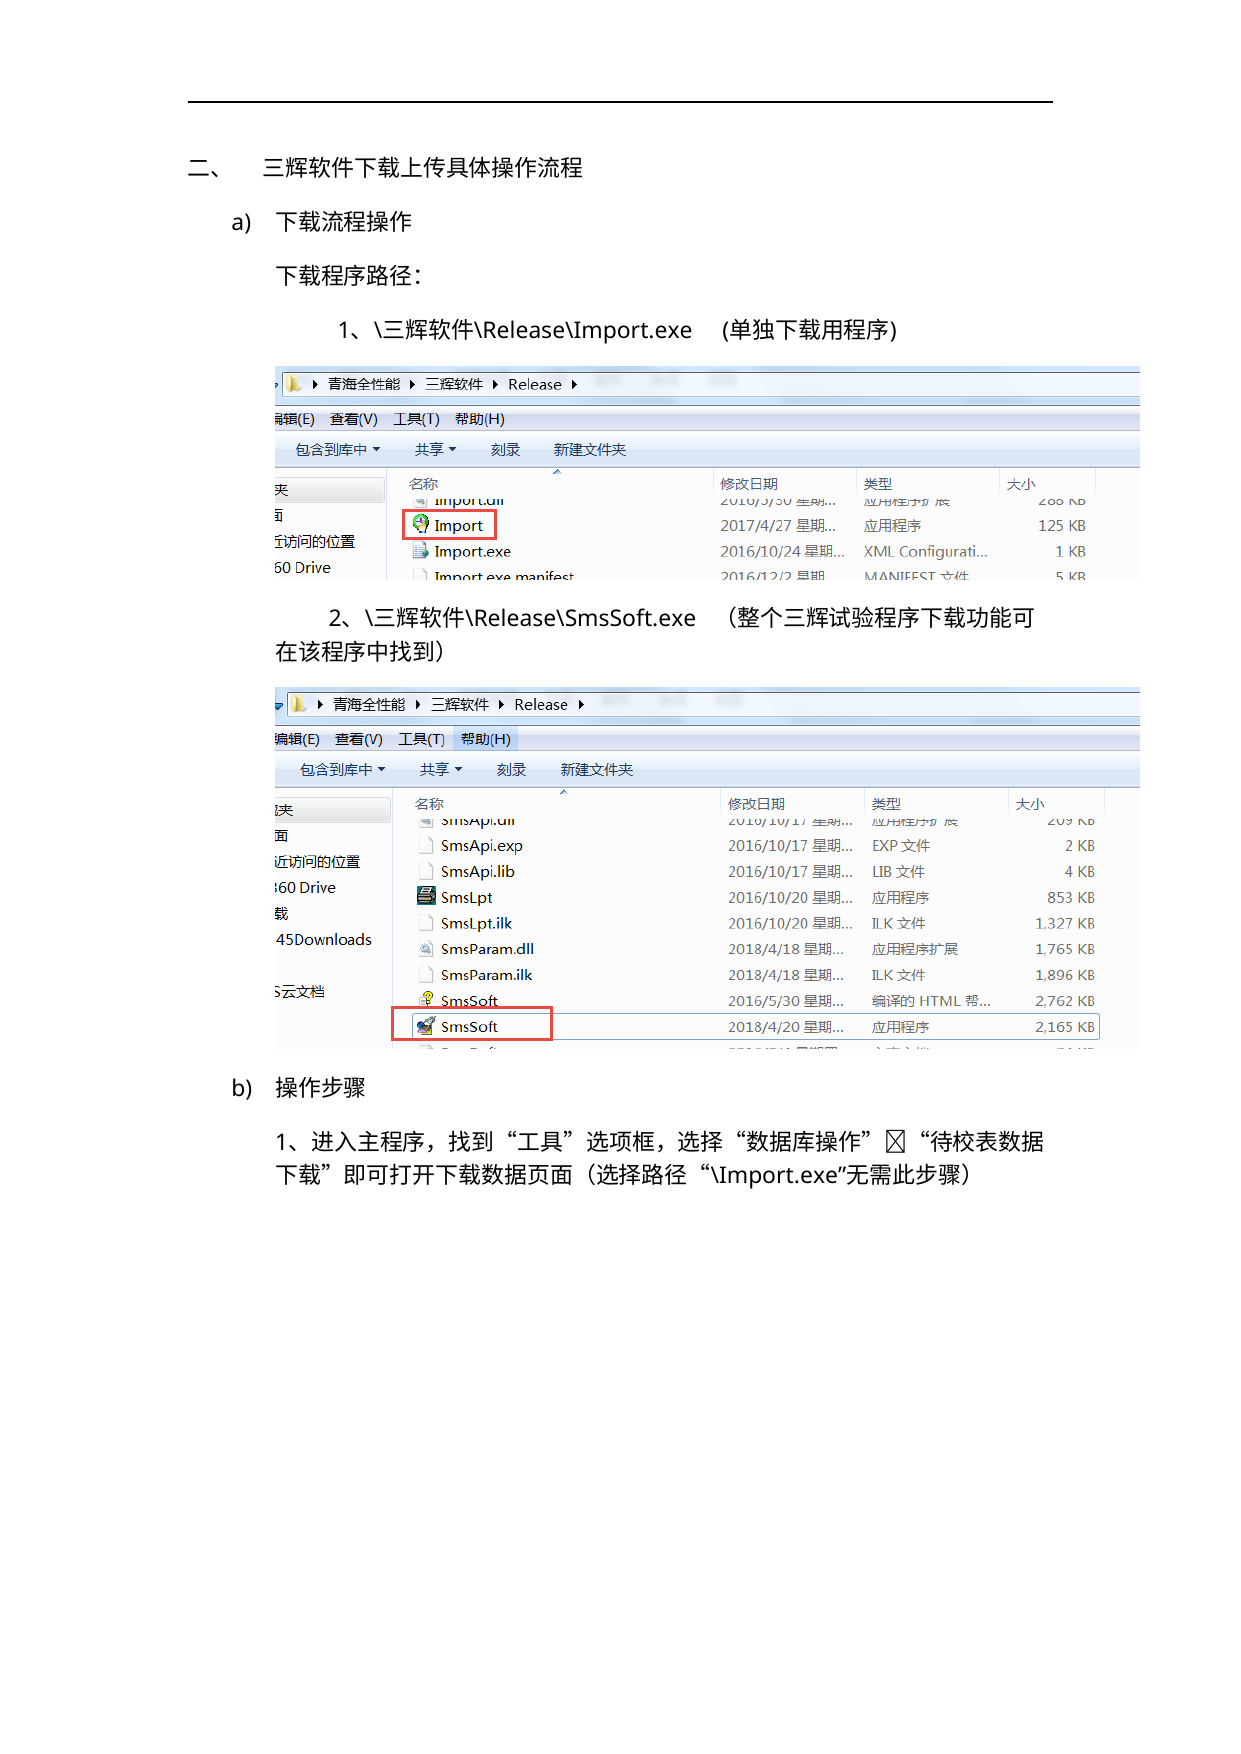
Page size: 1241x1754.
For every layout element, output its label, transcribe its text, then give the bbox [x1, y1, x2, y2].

list 下载流程操作 [231, 204, 1053, 237]
list 1、\三辉软件\Release\Import.exe (单独下载用程序) [275, 312, 1053, 346]
list 1、进入主程序，找到“工具”选项框，选择“数据库操作”“待校表数据下载”即可打开下载数据页面（选择路径“\Import.exe”无需此步骤） [275, 1124, 1053, 1191]
list 三辉软件下载上传具体操作流程 [187, 150, 1053, 183]
list 下载程序路径： [275, 258, 1053, 291]
picture [275, 366, 1141, 580]
list 操作步骤 [231, 1070, 1053, 1103]
list 2、\三辉软件\Release\SmsSoft.exe （整个三辉试验程序下载功能可在该程序中找到） [275, 600, 1053, 667]
picture [275, 687, 1141, 1049]
